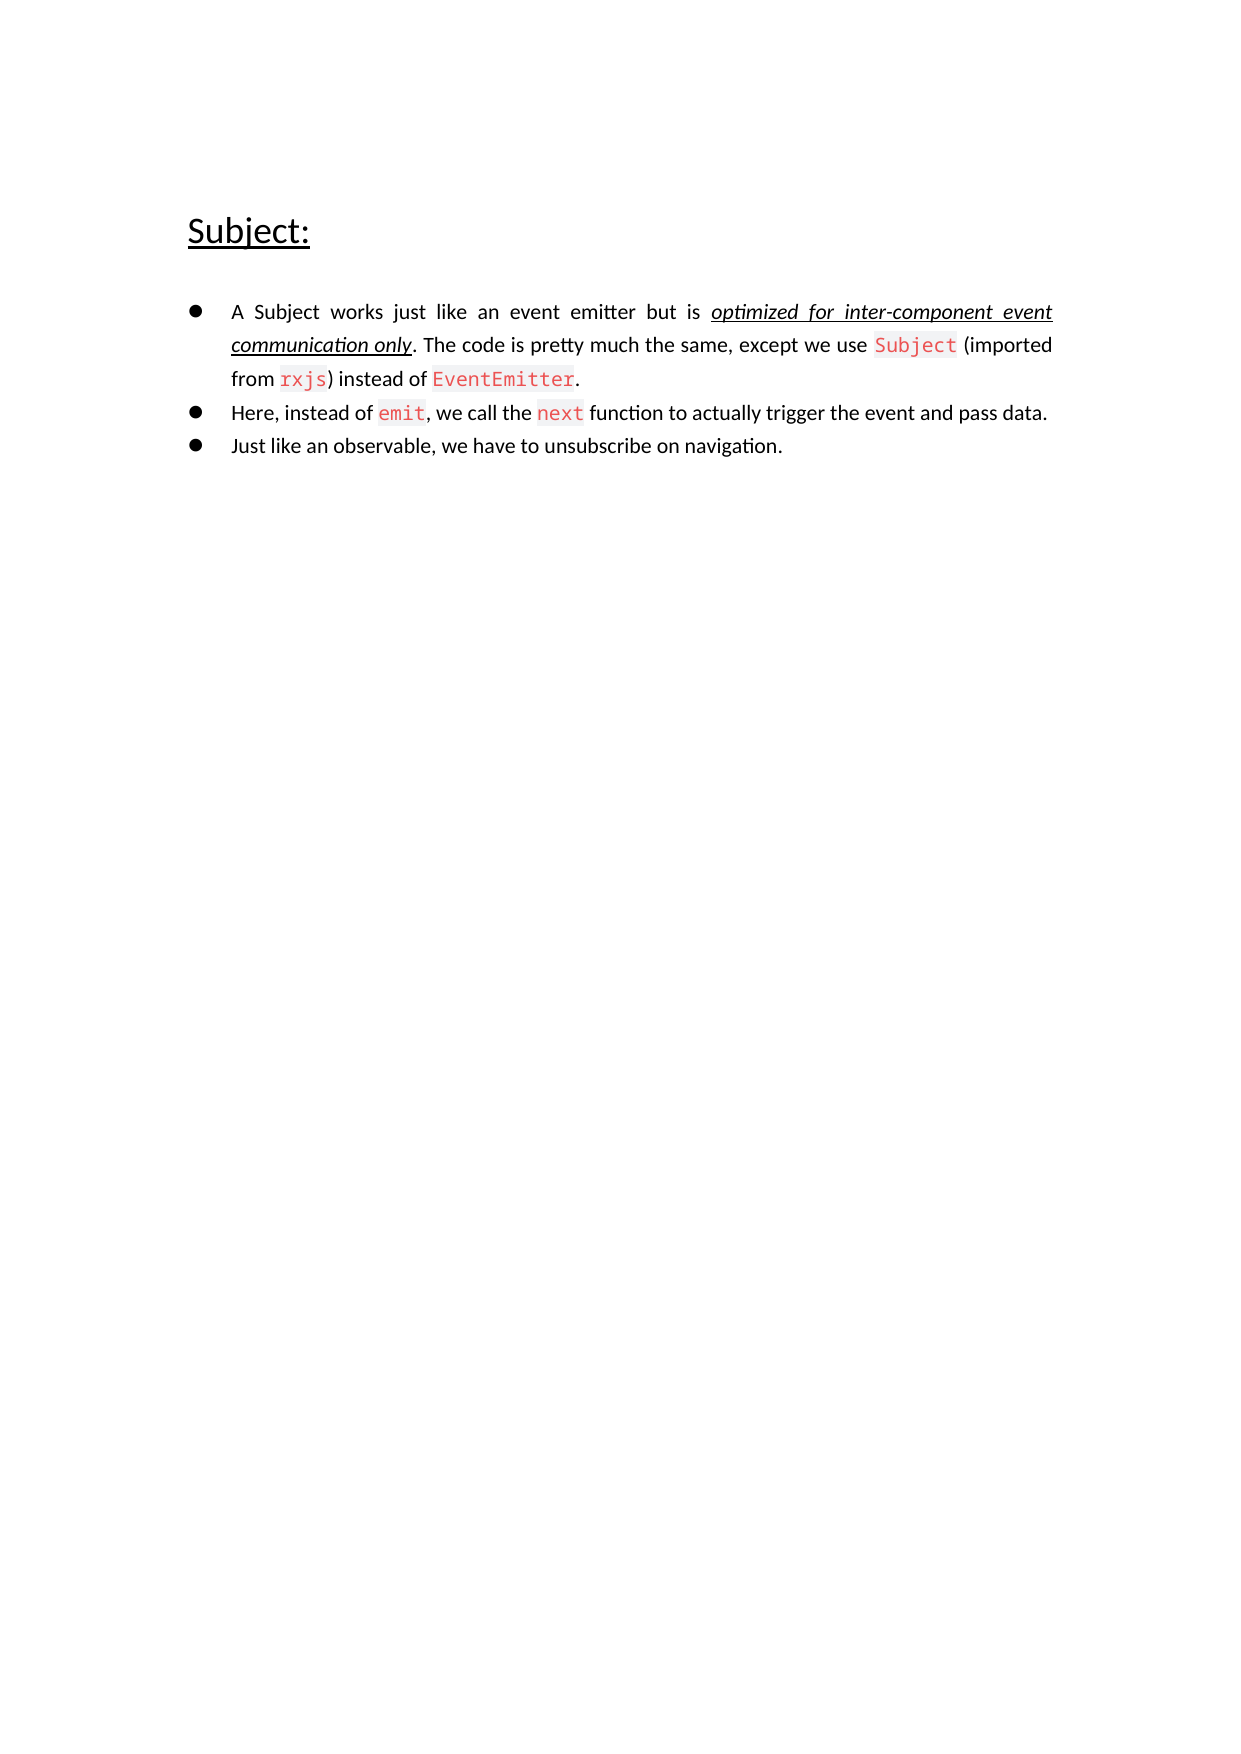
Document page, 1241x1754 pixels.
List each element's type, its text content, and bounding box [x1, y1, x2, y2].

list Just like an observable, we have to unsubscribe on navigation. [187, 433, 1053, 459]
list Subject: [187, 207, 1053, 253]
list A Subject works just like an event emitter but is optimized for inter-component event communication only. The code is pretty much the same, except we use Subject (imported from rxjs) instead of EventEmitter. [187, 298, 1053, 392]
list Here, instead of emit, we call the next function to actually trigger the event and pass data. [584, 399, 1053, 426]
